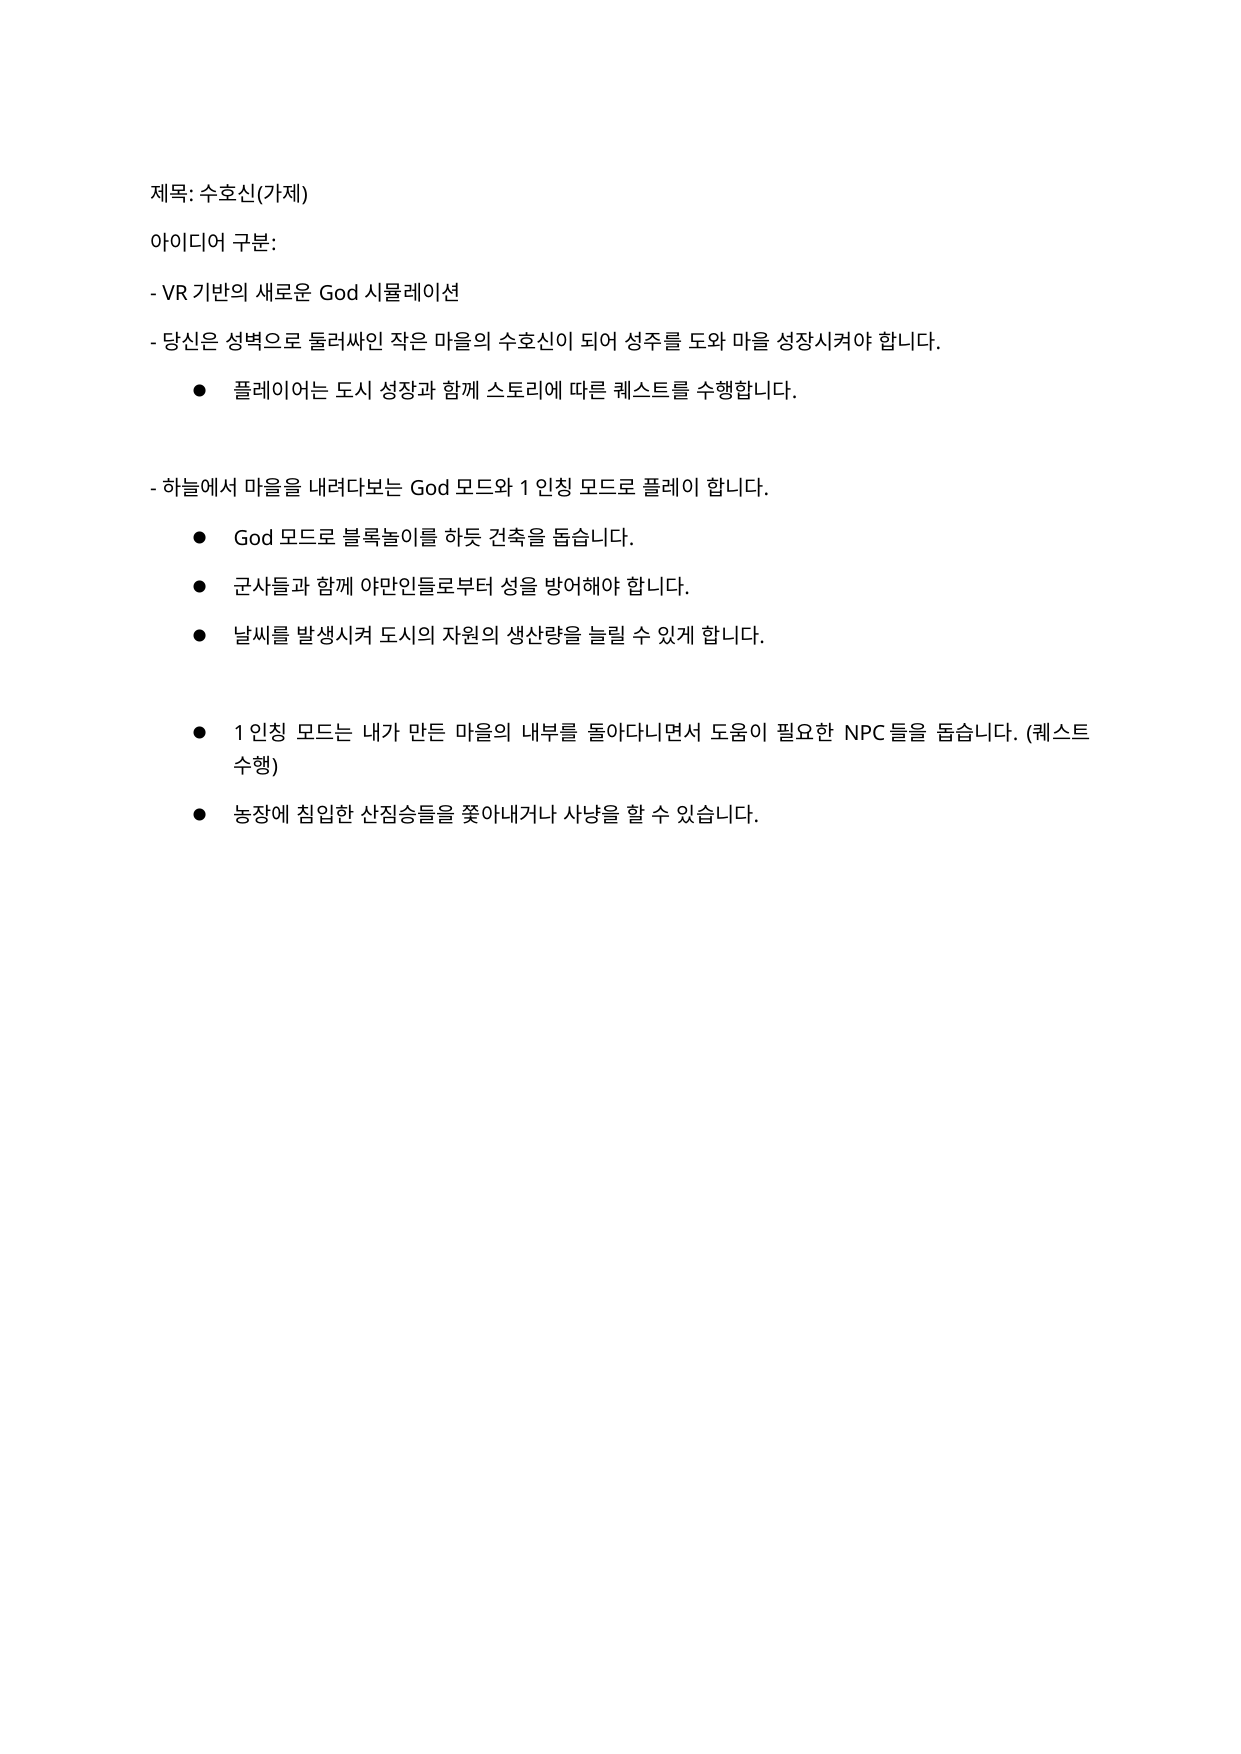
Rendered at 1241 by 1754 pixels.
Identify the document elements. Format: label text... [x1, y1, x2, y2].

text - VR기반의 새로운 God 시뮬레이션 [150, 276, 1090, 306]
list God 모드로 블록놀이를 하듯 건축을 돕습니다. [192, 521, 1090, 551]
text 아이디어 구분: [150, 227, 1090, 257]
list 플레이어는 도시 성장과 함께 스토리에 따른 퀘스트를 수행합니다. [192, 375, 1090, 405]
list 1인칭 모드는 내가 만든 마을의 내부를 돌아다니면서 도움이 필요한 NPC들을 돕습니다. (퀘스트 수행) [192, 716, 1090, 779]
text - 하늘에서 마을을 내려다보는 God 모드와 1인칭 모드로 플레이 합니다. [150, 471, 1090, 502]
list 군사들과 함께 야만인들로부터 성을 방어해야 합니다. [192, 570, 1090, 600]
list 농장에 침입한 산짐승들을 쫓아내거나 사냥을 할 수 있습니다. [192, 798, 1090, 828]
list 날씨를 발생시켜 도시의 자원의 생산량을 늘릴 수 있게 합니다. [192, 619, 1090, 650]
text 제목: 수호신(가제) [150, 177, 1090, 207]
text - 당신은 성벽으로 둘러싸인 작은 마을의 수호신이 되어 성주를 도와 마을 성장시켜야 합니다. [150, 325, 1090, 356]
